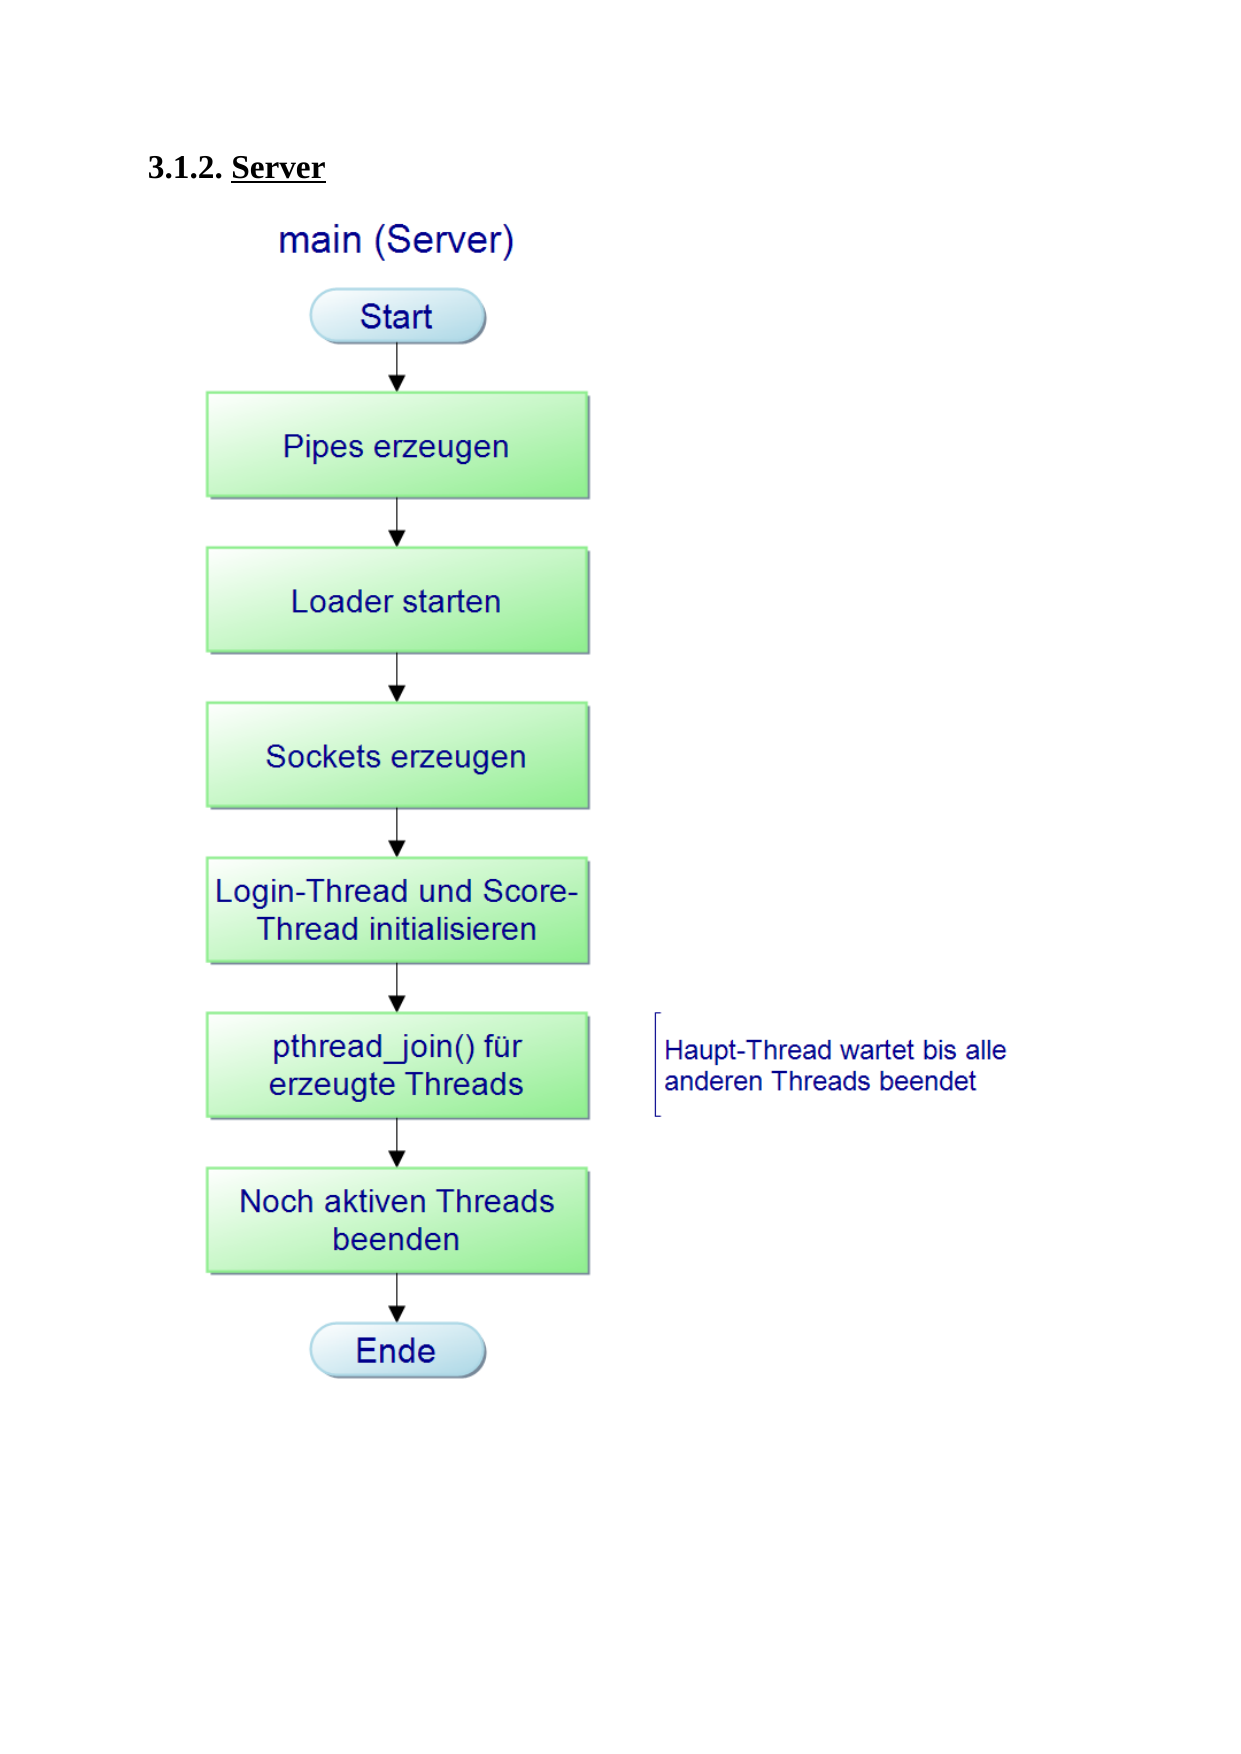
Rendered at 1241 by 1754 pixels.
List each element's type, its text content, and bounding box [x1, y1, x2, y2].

text 3.1.2. Server [148, 148, 1093, 186]
picture [147, 186, 1095, 1426]
